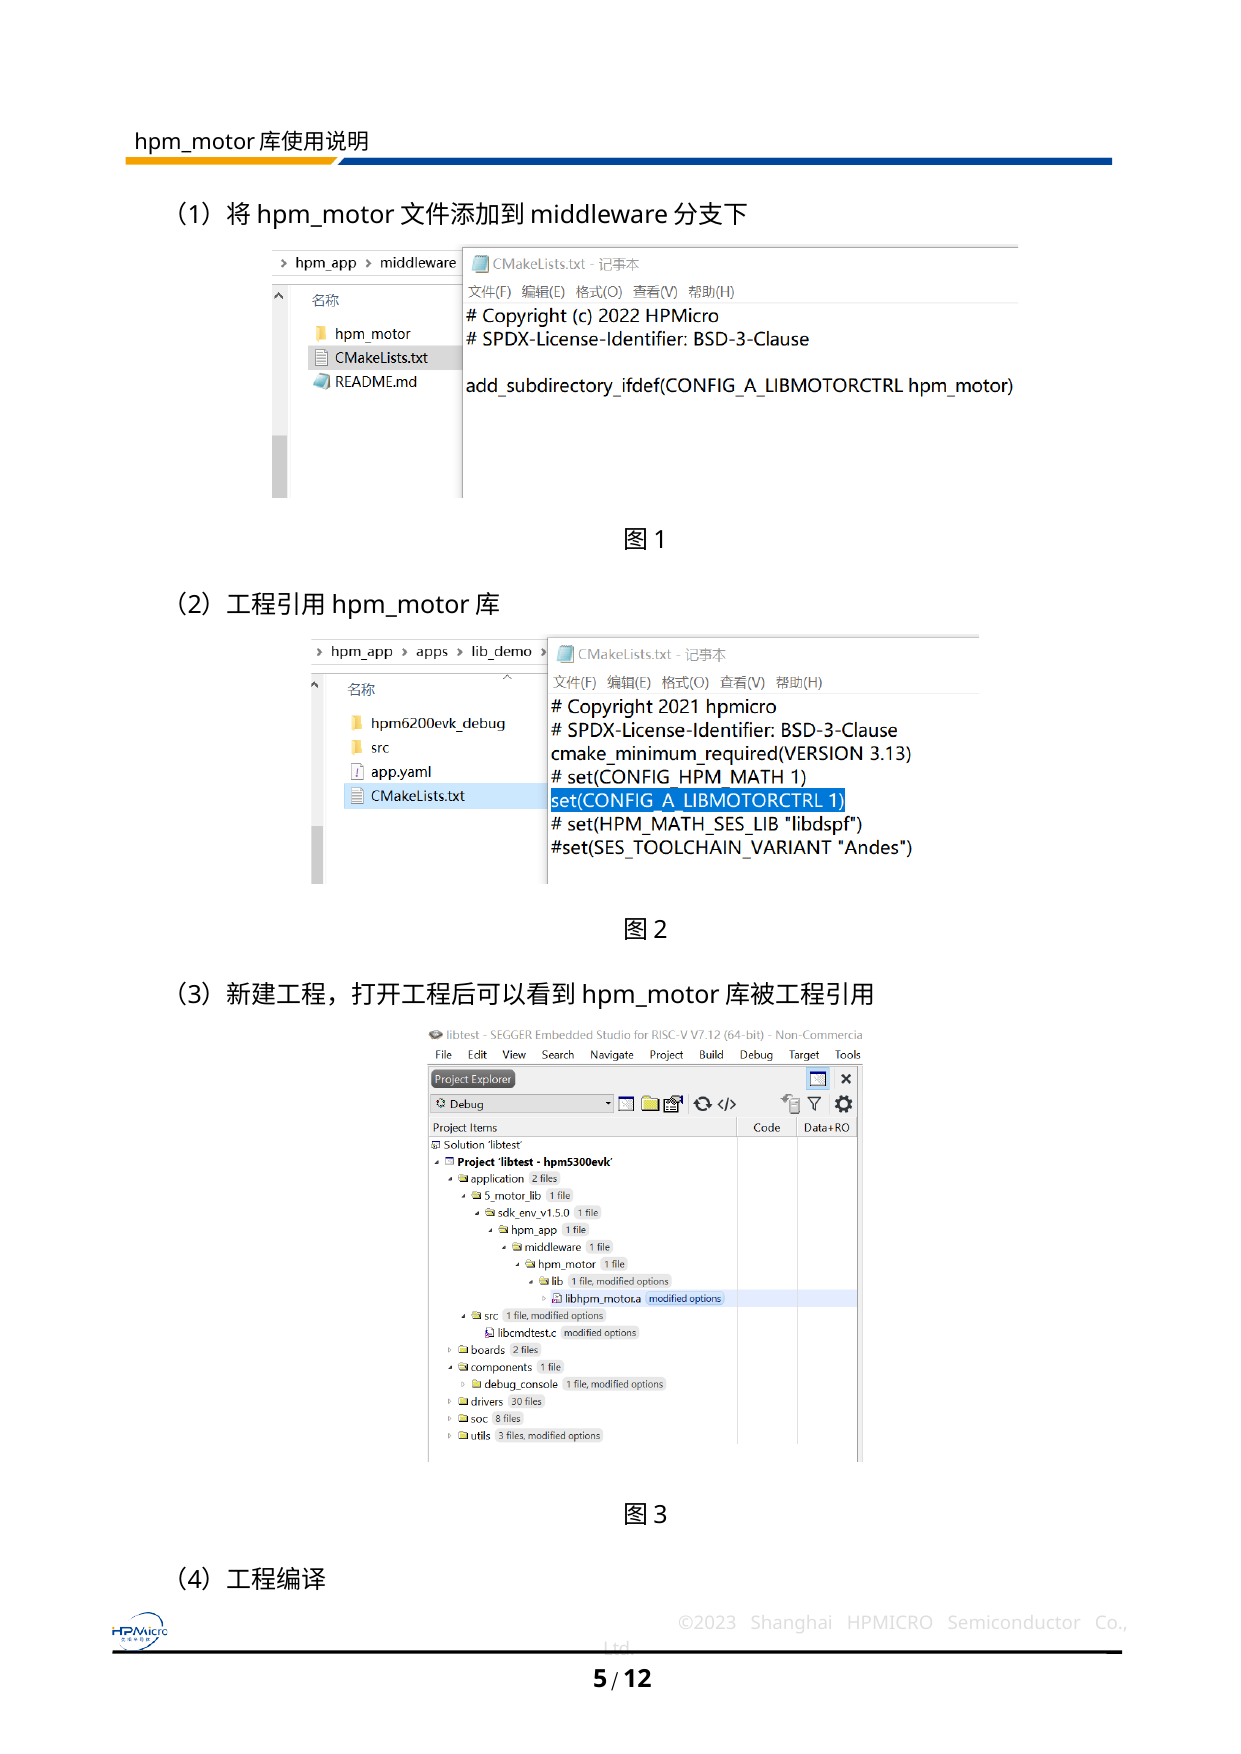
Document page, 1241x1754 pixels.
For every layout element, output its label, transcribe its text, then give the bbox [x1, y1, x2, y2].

text 图1 [112, 505, 1128, 570]
picture [427, 1024, 863, 1462]
text 图3 [112, 1480, 1128, 1545]
picture [311, 634, 980, 884]
text （1）将hpm_motor文件添加到middleware分支下 [112, 180, 1128, 245]
picture [125, 157, 1113, 165]
text 图2 [112, 895, 1128, 960]
picture [272, 244, 1019, 498]
picture [112, 1612, 168, 1651]
text （3）新建工程，打开工程后可以看到hpm_motor库被工程引用 [112, 960, 1128, 1025]
text （4）工程编译 [112, 1545, 1128, 1610]
text （2）工程引用hpm_motor库 [112, 570, 1128, 635]
